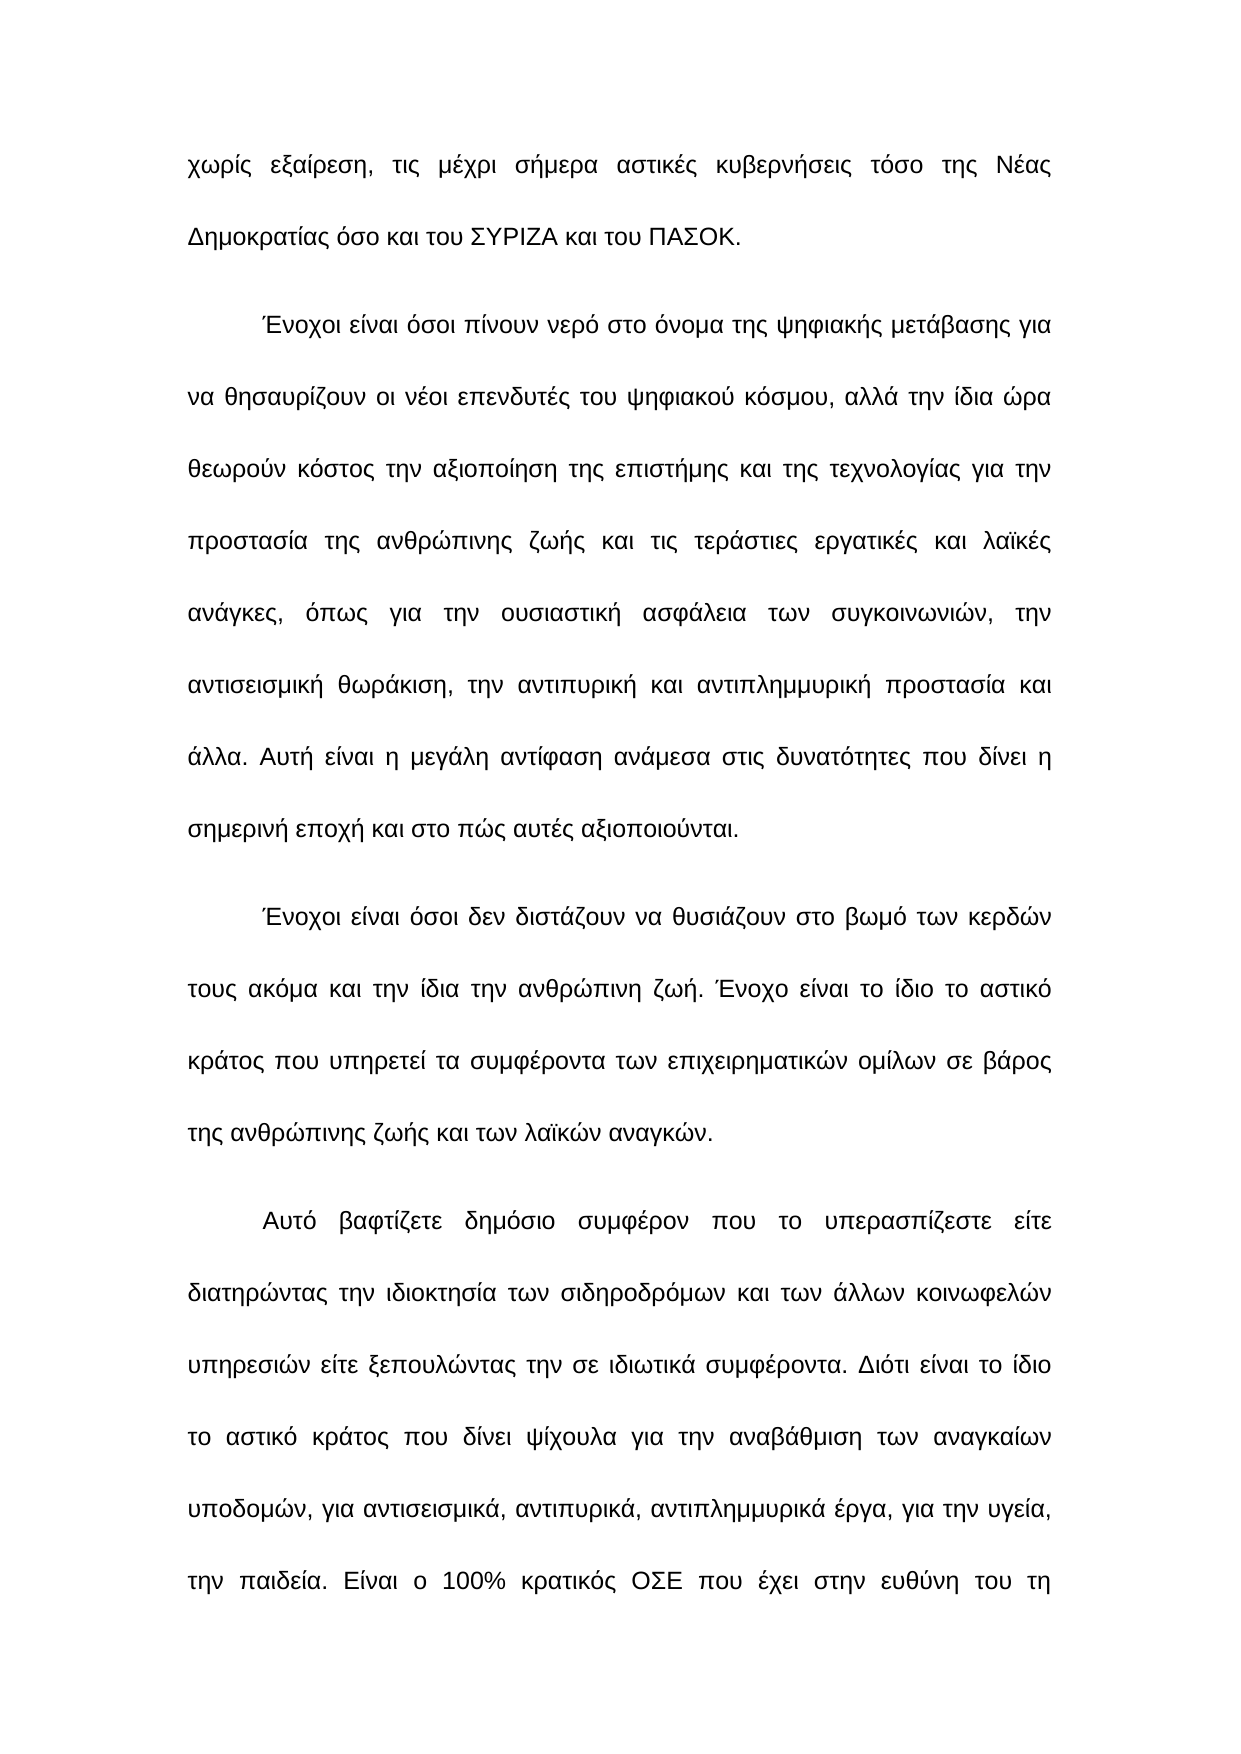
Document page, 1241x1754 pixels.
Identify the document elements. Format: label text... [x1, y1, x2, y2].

text Ένοχοι είναι όσοι δεν διστάζουν να θυσιάζουν στο βωμό των κερδών τους ακόμα και την ίδια την ανθρώπινη ζωή. Ένοχο είναι το ίδιο το αστικό κράτος που υπηρετεί τα συμφέροντα των επιχειρηματικών ομίλων σε βάρος της ανθρώπινης ζωής και των λαϊκών αναγκών. [187, 902, 1053, 1146]
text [187, 1206, 1053, 1594]
text Ένοχοι είναι όσοι πίνουν νερό στο όνομα της ψηφιακής μετάβασης για να θησαυρίζουν οι νέοι επενδυτές του ψηφιακού κόσμου, αλλά την ίδια ώρα θεωρούν κόστος την αξιοποίηση της επιστήμης και της τεχνολογίας για την προστασία της ανθρώπινης ζωής και τις τεράστιες εργατικές και λαϊκές ανάγκες, όπως για την ουσιαστική ασφάλεια των συγκοινωνιών, την αντισεισμική θωράκιση, την αντιπυρική και αντιπλημμυρική προστασία και άλλα. Αυτή είναι η μεγάλη αντίφαση ανάμεσα στις δυνατότητες που δίνει η σημερινή εποχή και στο πώς αυτές αξιοποιούνται. [187, 310, 1053, 842]
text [187, 150, 1053, 251]
